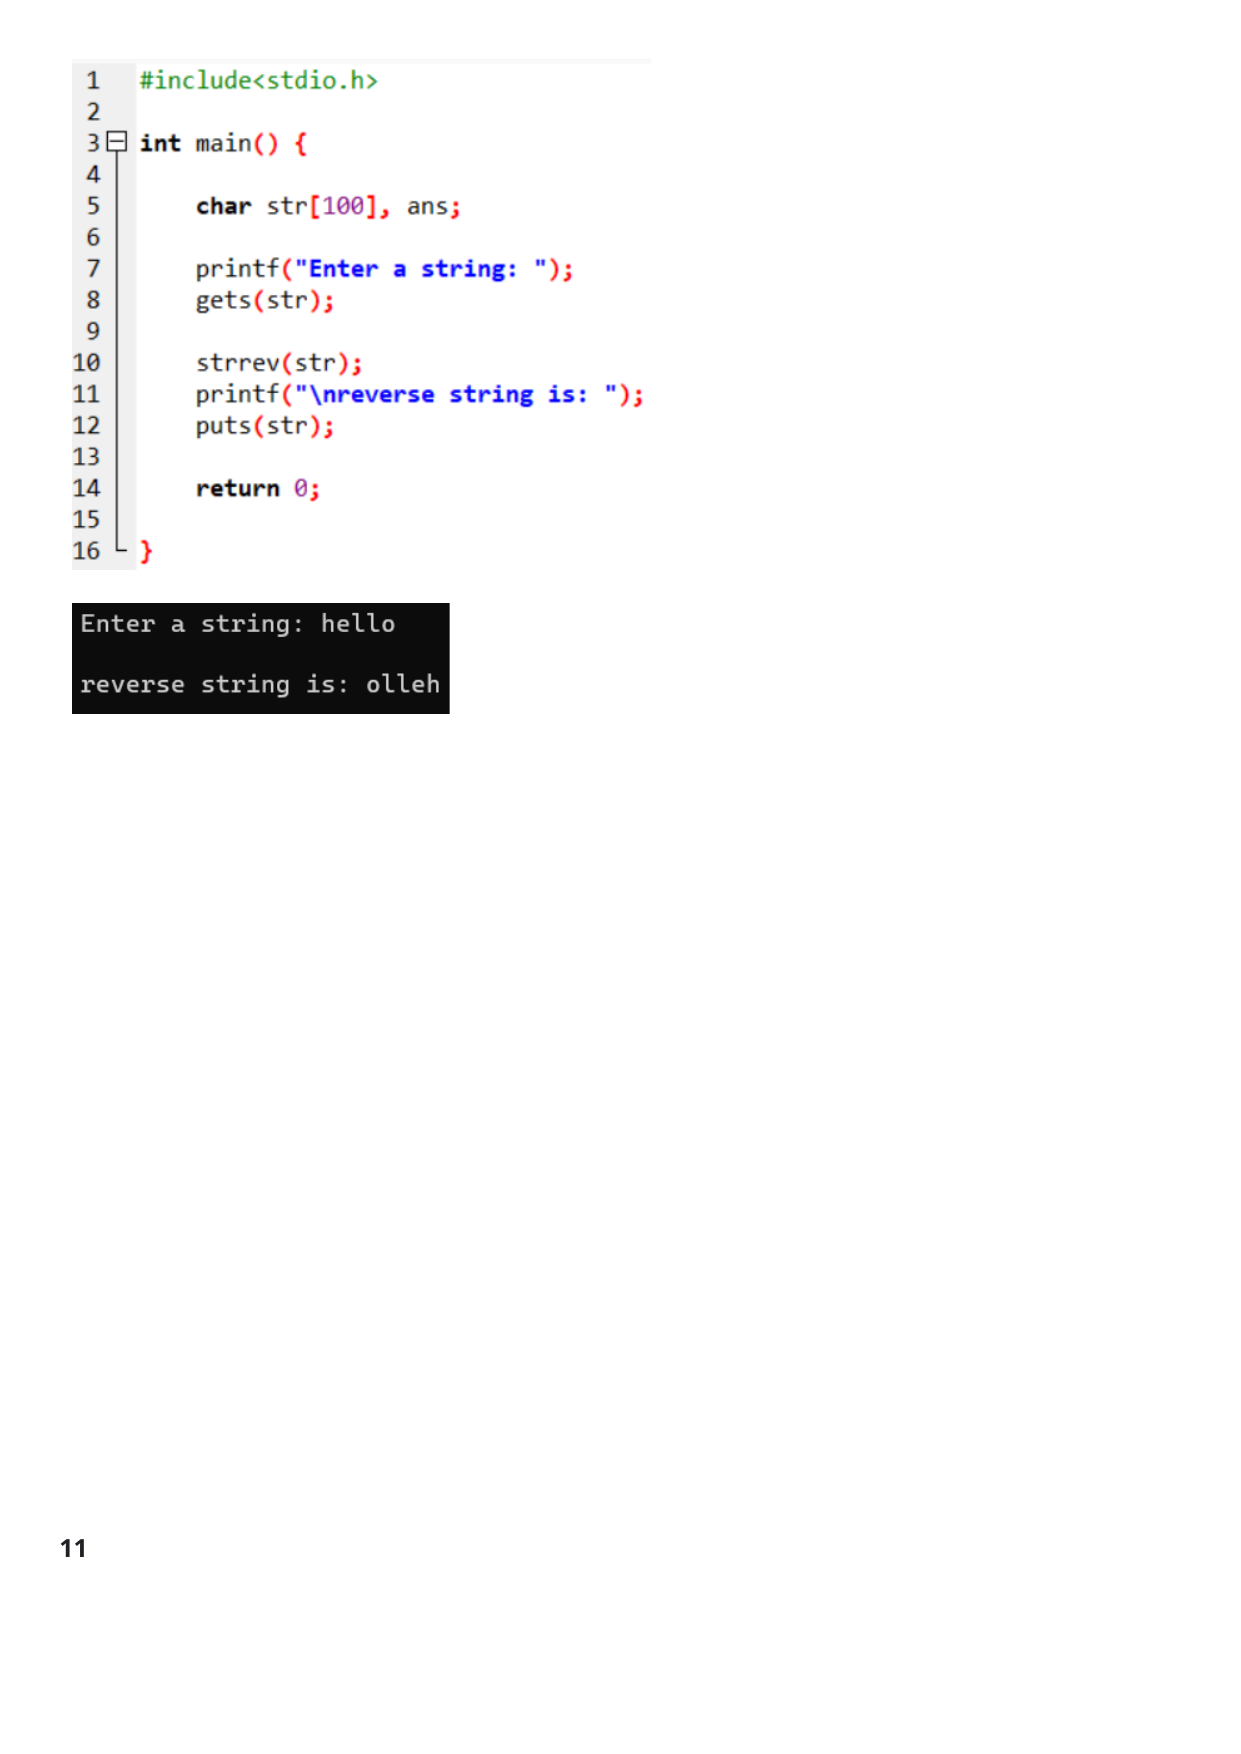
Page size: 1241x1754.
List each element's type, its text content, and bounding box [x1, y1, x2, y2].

text 11 [59, 1531, 1181, 1565]
picture [72, 59, 651, 570]
picture [72, 603, 450, 714]
